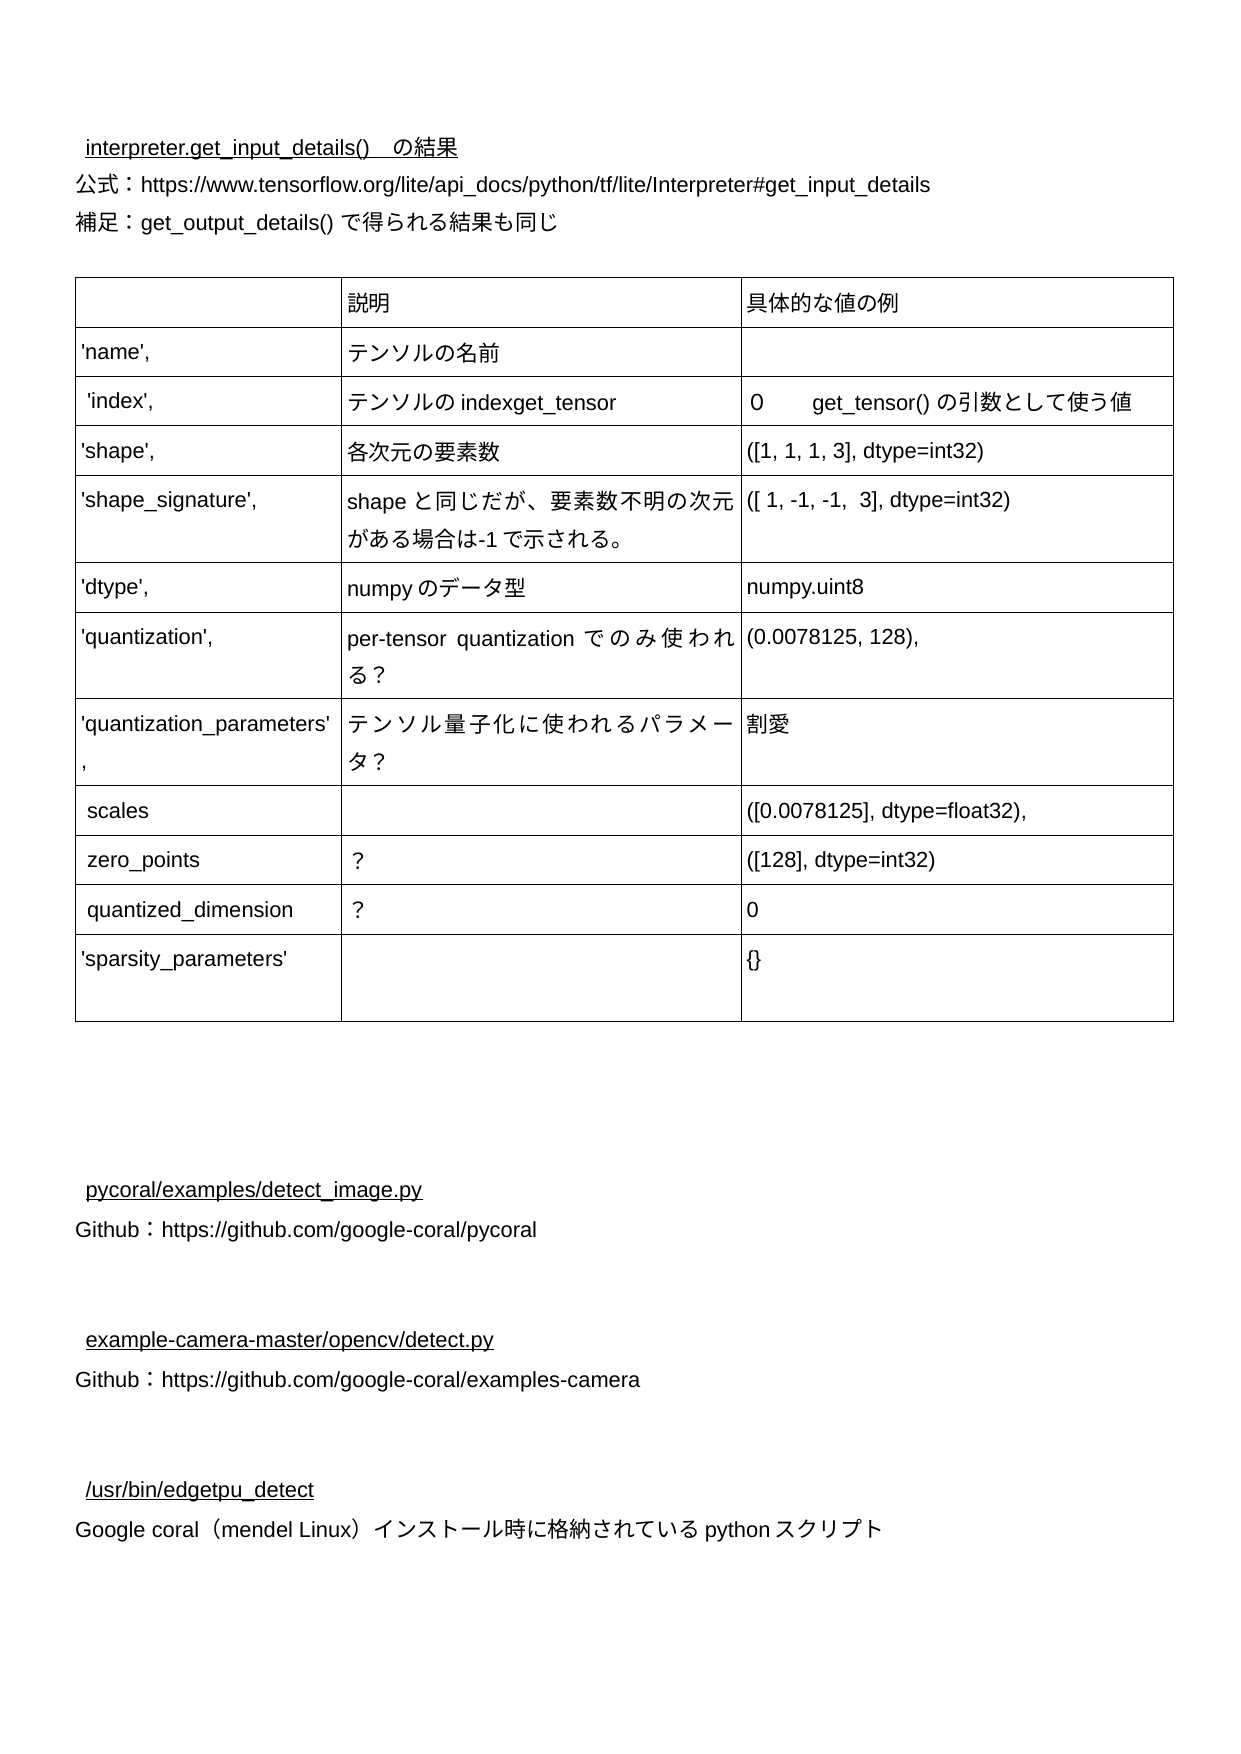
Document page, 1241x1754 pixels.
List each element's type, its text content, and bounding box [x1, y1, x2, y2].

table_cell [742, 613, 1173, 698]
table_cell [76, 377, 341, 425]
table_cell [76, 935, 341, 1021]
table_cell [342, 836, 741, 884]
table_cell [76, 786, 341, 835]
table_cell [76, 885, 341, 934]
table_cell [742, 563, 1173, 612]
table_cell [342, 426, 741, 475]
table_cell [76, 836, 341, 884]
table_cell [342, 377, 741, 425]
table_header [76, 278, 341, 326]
subtitle /usr/bin/edgetpu_detect [85, 1471, 1155, 1509]
subtitle example-camera-master/opencv/detect.py [85, 1321, 1155, 1359]
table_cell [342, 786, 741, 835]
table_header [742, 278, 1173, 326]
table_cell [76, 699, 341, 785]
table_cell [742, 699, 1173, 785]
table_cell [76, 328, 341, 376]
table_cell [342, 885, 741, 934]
text 公式：https://www.tensorflow.org/lite/api_docs/python/tf/lite/Interpreter#get_input_details [75, 164, 1165, 202]
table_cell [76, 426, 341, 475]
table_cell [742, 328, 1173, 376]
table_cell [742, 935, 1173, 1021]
subtitle interpreter.get_input_details() の結果 [85, 127, 1155, 164]
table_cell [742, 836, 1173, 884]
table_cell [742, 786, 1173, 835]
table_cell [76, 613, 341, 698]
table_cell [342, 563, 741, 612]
text Github：https://github.com/google-coral/examples-camera [75, 1359, 1165, 1396]
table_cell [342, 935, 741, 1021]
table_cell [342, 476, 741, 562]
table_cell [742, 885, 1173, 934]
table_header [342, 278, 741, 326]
text 補足：get_output_details() で得られる結果も同じ [75, 202, 1165, 239]
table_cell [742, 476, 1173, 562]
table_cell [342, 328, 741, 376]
subtitle pycoral/examples/detect_image.py [85, 1171, 1155, 1209]
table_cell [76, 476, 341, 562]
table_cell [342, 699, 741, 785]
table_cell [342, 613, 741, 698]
text Google coral（mendel Linux）インストール時に格納されているpythonスクリプト [75, 1509, 1165, 1546]
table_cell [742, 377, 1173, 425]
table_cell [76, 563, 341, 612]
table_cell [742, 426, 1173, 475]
text Github：https://github.com/google-coral/pycoral [75, 1209, 1165, 1246]
